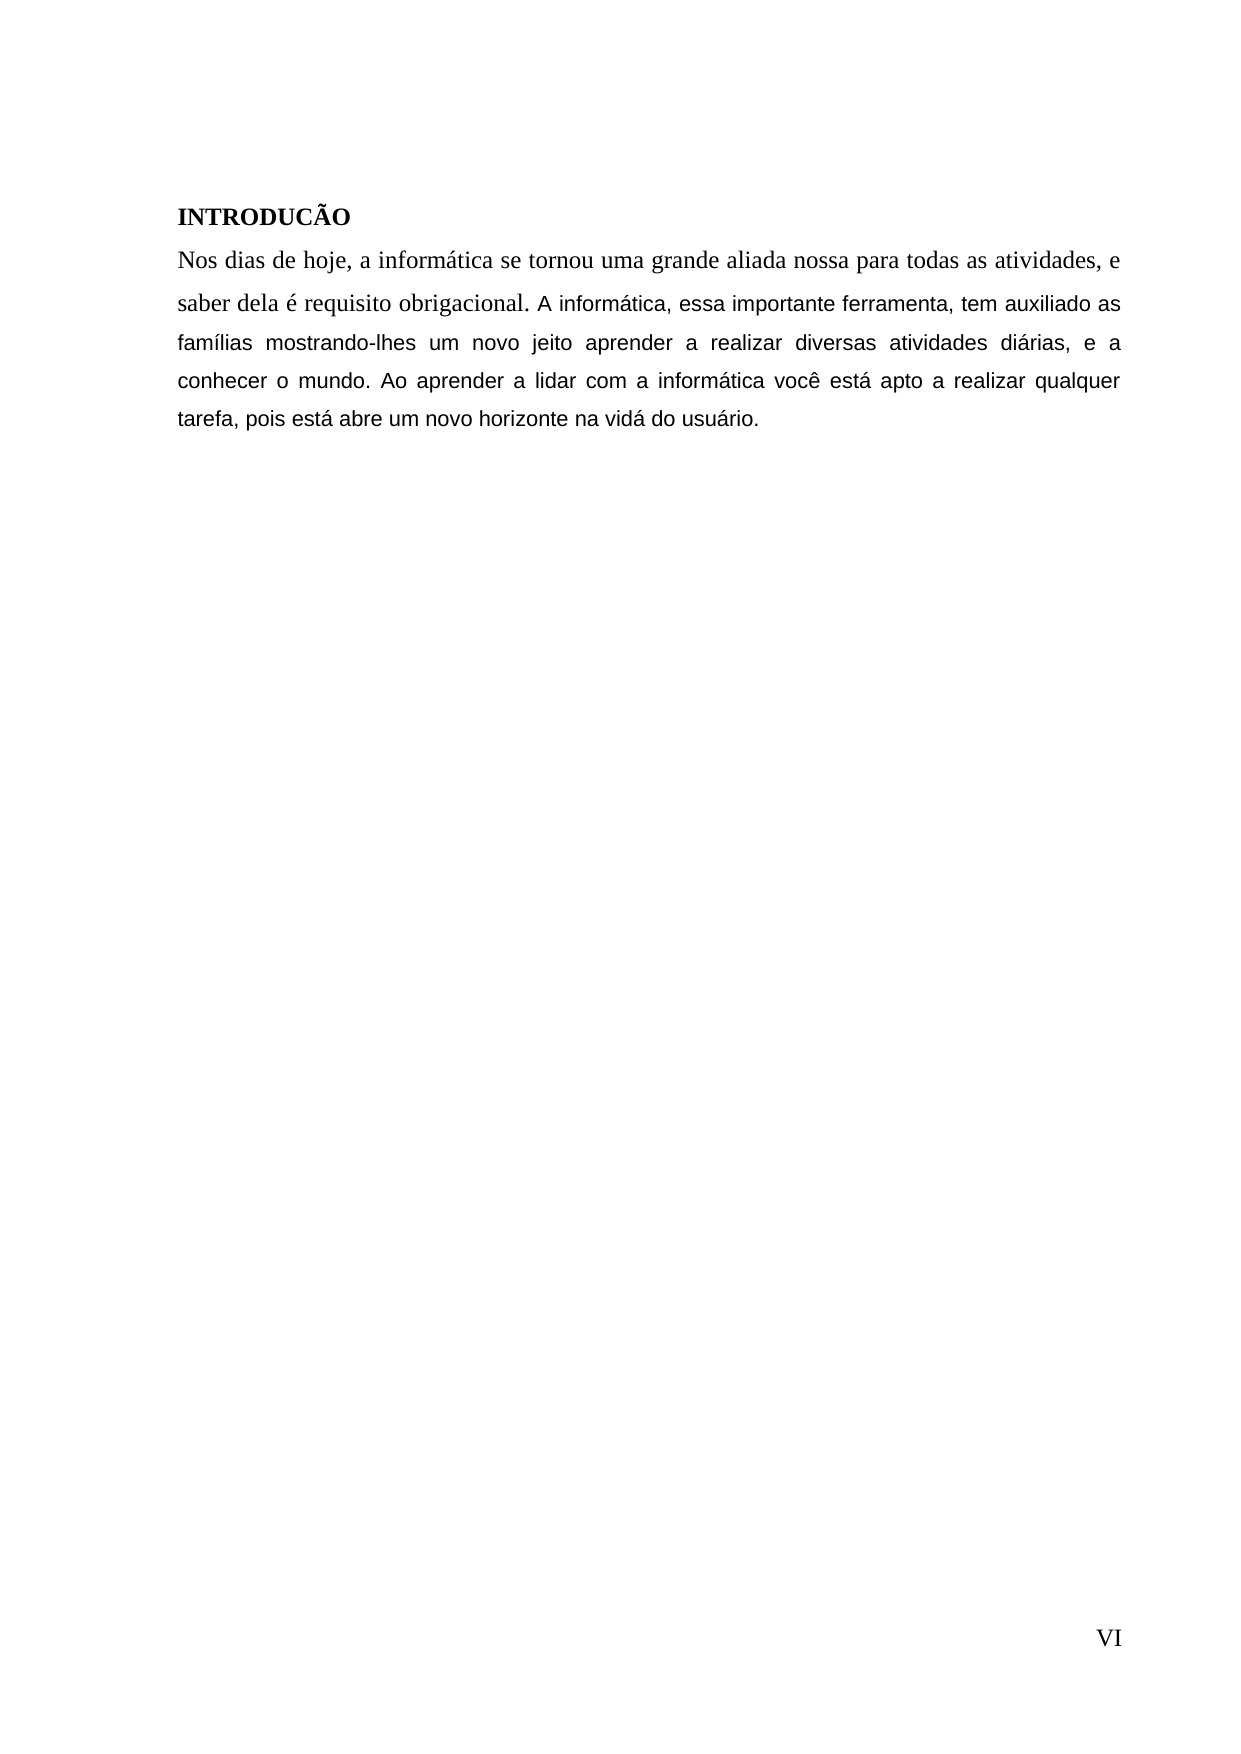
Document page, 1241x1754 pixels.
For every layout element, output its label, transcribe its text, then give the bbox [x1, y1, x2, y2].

text Nos dias de hoje, a informática se tornou uma grande aliada nossa para todas as atividades, e saber dela é requisito obrigacional. A informática, essa importante ferramenta, tem auxiliado as famílias mostrando-lhes um novo jeito aprender a realizar diversas atividades diárias, e a conhecer o mundo. Ao aprender a lidar com a informática você está apto a realizar qualquer tarefa, pois está abre um novo horizonte na vidá do usuário. [177, 245, 1122, 431]
subtitle introducão [177, 202, 1122, 231]
